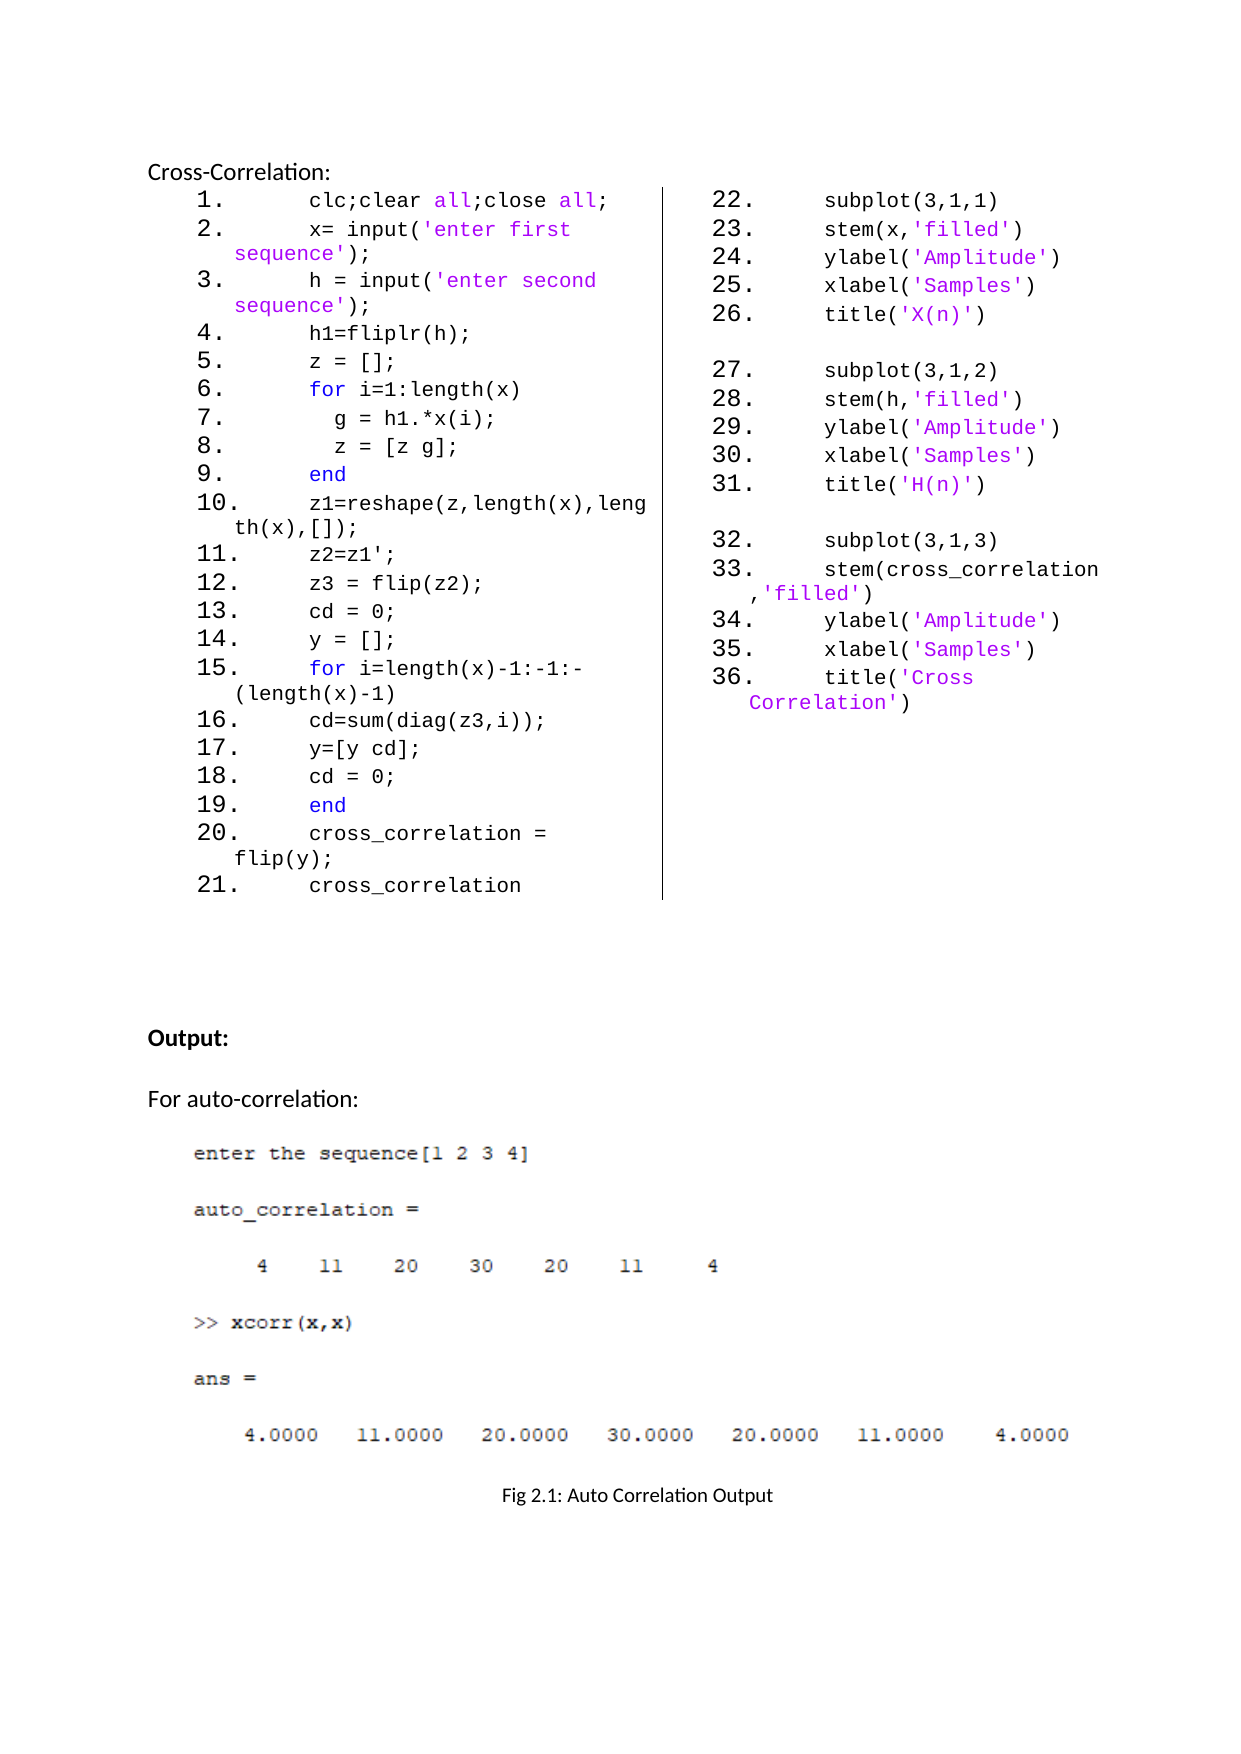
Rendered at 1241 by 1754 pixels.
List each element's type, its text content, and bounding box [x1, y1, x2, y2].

table_header subplot(3,1,1) stem(x,'filled') ylabel('Amplitude') xlabel('Samples') title('X(n)') subplot(3,1,2) stem(h,'filled') ylabel('Amplitude') xlabel('Samples') title('H(n)') subplot(3,1,3) stem(cross_correlation,'filled') ylabel('Amplitude') xlabel('Samples') title('Cross Correlation') [663, 187, 1128, 900]
text Cross-Correlation: [148, 156, 1128, 187]
table_header clc;clear all;close all; x= input('enter first sequence'); h = input('enter second sequence'); h1=fliplr(h); z = []; for i=1:length(x) g = h1.*x(i); z = [z g]; end z1=reshape(z,length(x),length(x),[]); z2=z1'; z3 = flip(z2); cd = 0; y = []; for i=length(x)-1:-1:-(length(x)-1) cd=sum(diag(z3,i)); y=[y cd]; cd = 0; end cross_correlation = flip(y); cross_correlation [148, 187, 662, 900]
text For auto-correlation: [148, 1083, 1128, 1114]
text Output: [148, 1022, 1128, 1053]
text Fig 2.1: Auto Correlation Output [148, 1482, 1128, 1507]
picture [189, 1144, 1087, 1457]
